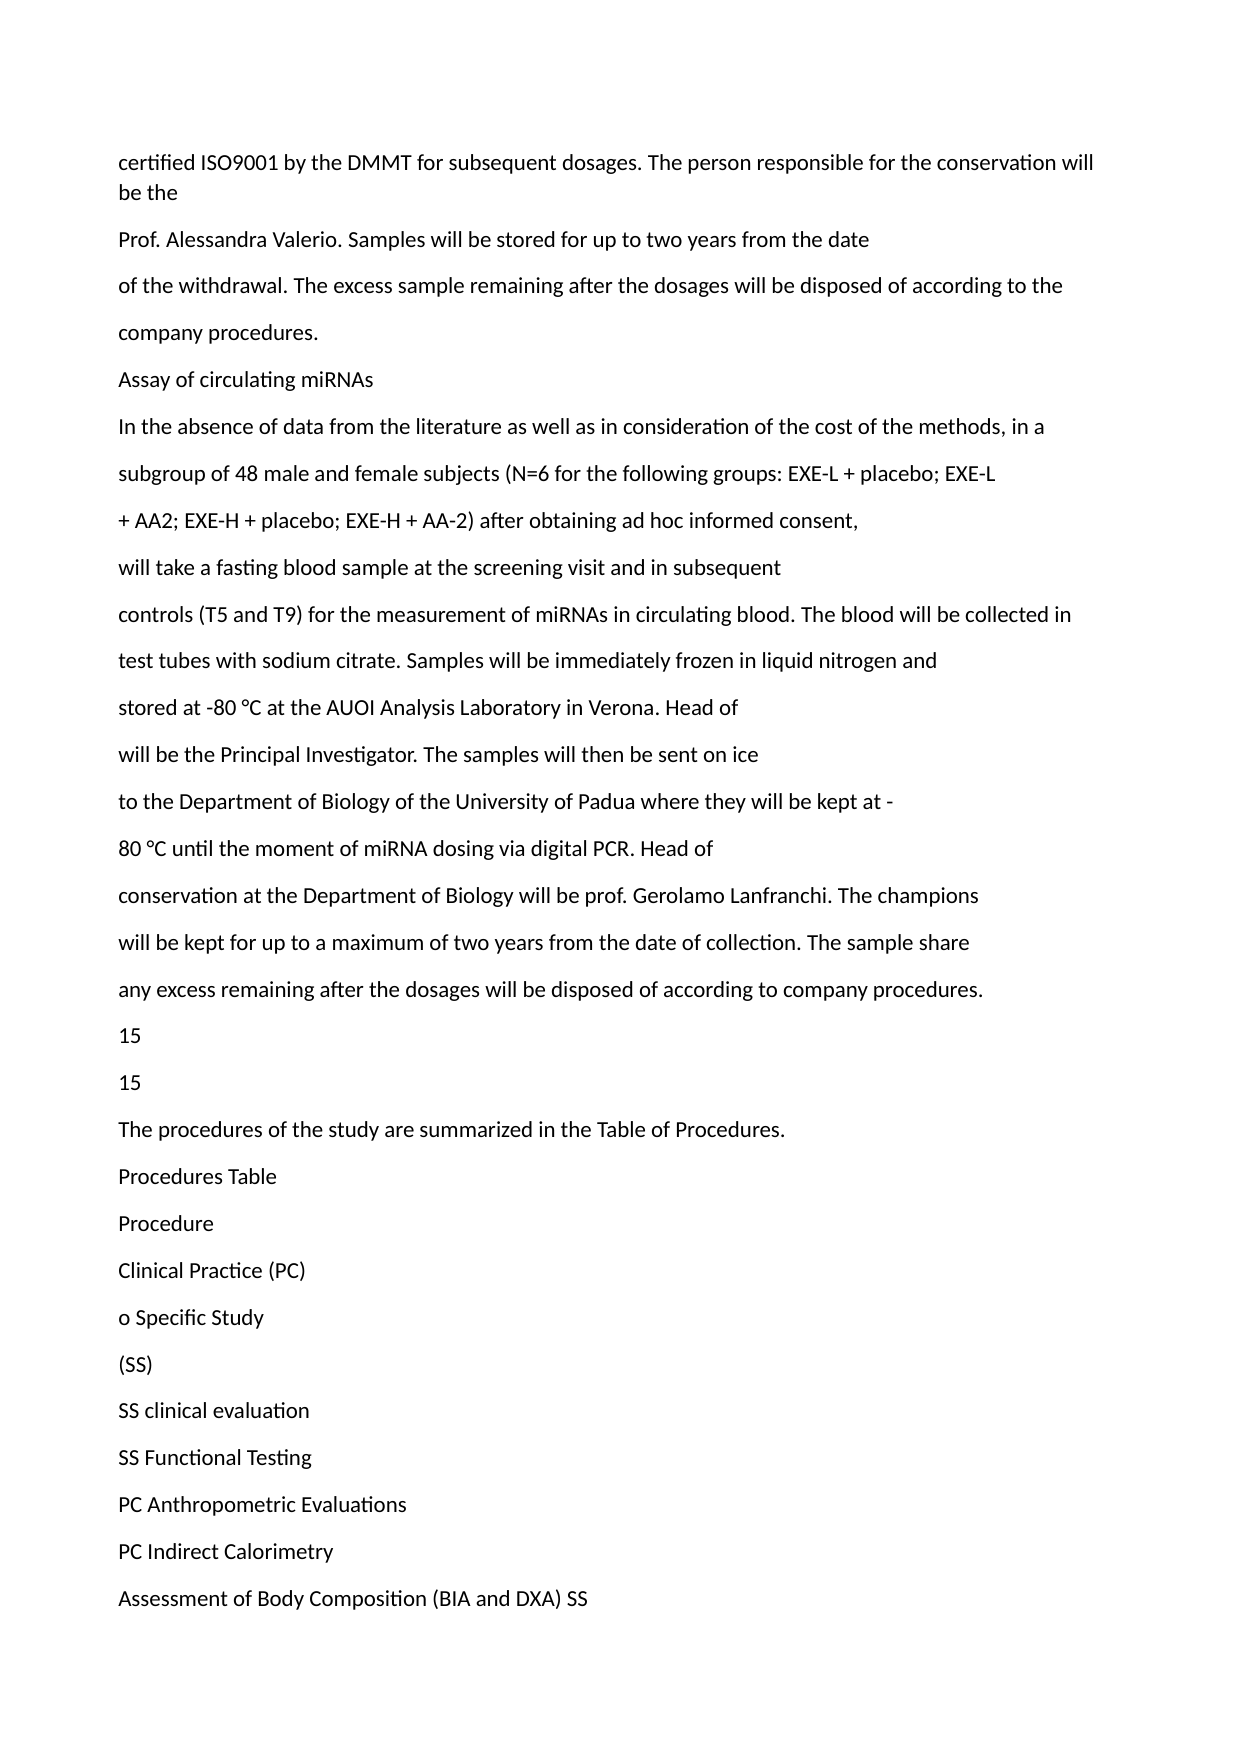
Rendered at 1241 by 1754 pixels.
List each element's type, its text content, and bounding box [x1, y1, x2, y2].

text 15 [118, 1022, 1122, 1049]
text conservation at the Department of Biology will be prof. Gerolamo Lanfranchi. The champions [118, 881, 1122, 909]
text Prof. Alessandra Valerio. Samples will be stored for up to two years from the date [118, 225, 1122, 253]
text Assessment of Body Composition (BIA and DXA) SS [118, 1584, 1122, 1612]
text + AA2; EXE-H + placebo; EXE-H + AA-2) after obtaining ad hoc informed consent, [118, 506, 1122, 534]
text o Specific Study [118, 1303, 1122, 1331]
text to the Department of Biology of the University of Padua where they will be kept at - [118, 787, 1122, 815]
text 80 °C until the moment of miRNA dosing via digital PCR. Head of [118, 834, 1122, 862]
text certified ISO9001 by the DMMT for subsequent dosages. The person responsible for the conservation will be the [118, 148, 1122, 206]
text stored at -80 °C at the AUOI Analysis Laboratory in Verona. Head of [118, 693, 1122, 721]
text will be kept for up to a maximum of two years from the date of collection. The sample share [118, 928, 1122, 956]
text SS Functional Testing [118, 1443, 1122, 1471]
text Procedure [118, 1209, 1122, 1237]
text Procedures Table [118, 1162, 1122, 1190]
text (SS) [118, 1350, 1122, 1378]
text will take a fasting blood sample at the screening visit and in subsequent [118, 553, 1122, 581]
text Assay of circulating miRNAs [118, 365, 1122, 393]
text will be the Principal Investigator. The samples will then be sent on ice [118, 740, 1122, 768]
text The procedures of the study are summarized in the Table of Procedures. [118, 1115, 1122, 1143]
text In the absence of data from the literature as well as in consideration of the cost of the methods, in a [118, 412, 1122, 440]
text subgroup of 48 male and female subjects (N=6 for the following groups: EXE-L + placebo; EXE-L [118, 459, 1122, 487]
text controls (T5 and T9) for the measurement of miRNAs in circulating blood. The blood will be collected in [118, 600, 1122, 628]
text company procedures. [118, 318, 1122, 346]
text test tubes with sodium citrate. Samples will be immediately frozen in liquid nitrogen and [118, 647, 1122, 674]
text any excess remaining after the dosages will be disposed of according to company procedures. [118, 975, 1122, 1003]
text of the withdrawal. The excess sample remaining after the dosages will be disposed of according to the [118, 272, 1122, 299]
text 15 [118, 1068, 1122, 1096]
text PC Anthropometric Evaluations [118, 1490, 1122, 1518]
text Clinical Practice (PC) [118, 1256, 1122, 1284]
text SS clinical evaluation [118, 1397, 1122, 1424]
text PC Indirect Calorimetry [118, 1537, 1122, 1565]
